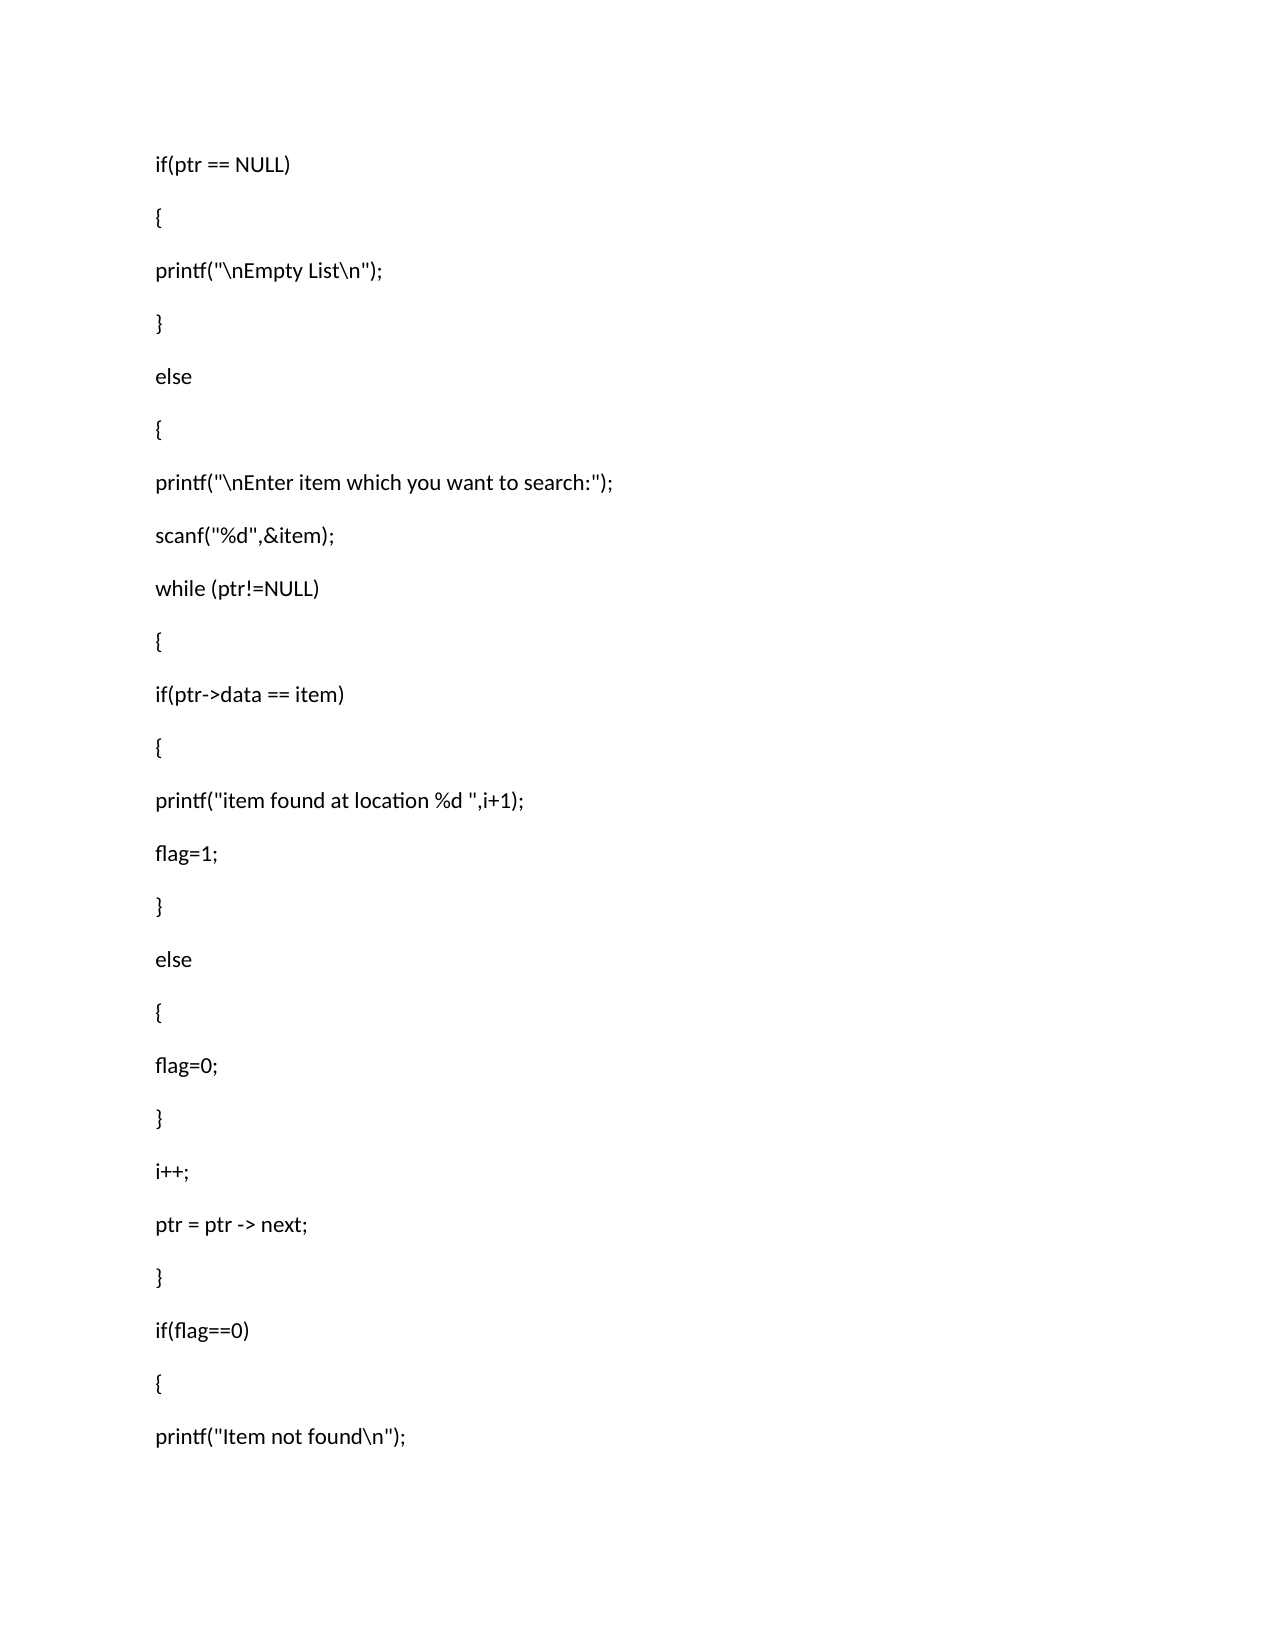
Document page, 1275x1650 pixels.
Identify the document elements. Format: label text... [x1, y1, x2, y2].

text printf("item found at location %d ",i+1); [150, 786, 1125, 814]
text { [150, 733, 1125, 761]
text ptr = ptr -> next; [150, 1210, 1125, 1238]
text flag=0; [150, 1051, 1125, 1079]
text } [150, 1104, 1125, 1132]
text else [150, 945, 1125, 973]
text } [150, 1263, 1125, 1291]
text else [150, 362, 1125, 390]
text { [150, 415, 1125, 443]
text } [150, 892, 1125, 920]
text { [150, 998, 1125, 1026]
text i++; [150, 1157, 1125, 1185]
text { [150, 627, 1125, 655]
text if(ptr->data == item) [150, 680, 1125, 708]
text scanf("%d",&item); [150, 521, 1125, 549]
text printf("\nEnter item which you want to search:"); [150, 468, 1125, 496]
text if(flag==0) [150, 1316, 1125, 1344]
text { [150, 1369, 1125, 1397]
text while (ptr!=NULL) [150, 574, 1125, 602]
text printf("Item not found\n"); [150, 1422, 1125, 1451]
text { [150, 203, 1125, 231]
text if(ptr == NULL) [150, 150, 1125, 178]
text printf("\nEmpty List\n"); [150, 256, 1125, 284]
text flag=1; [150, 839, 1125, 867]
text } [150, 309, 1125, 337]
